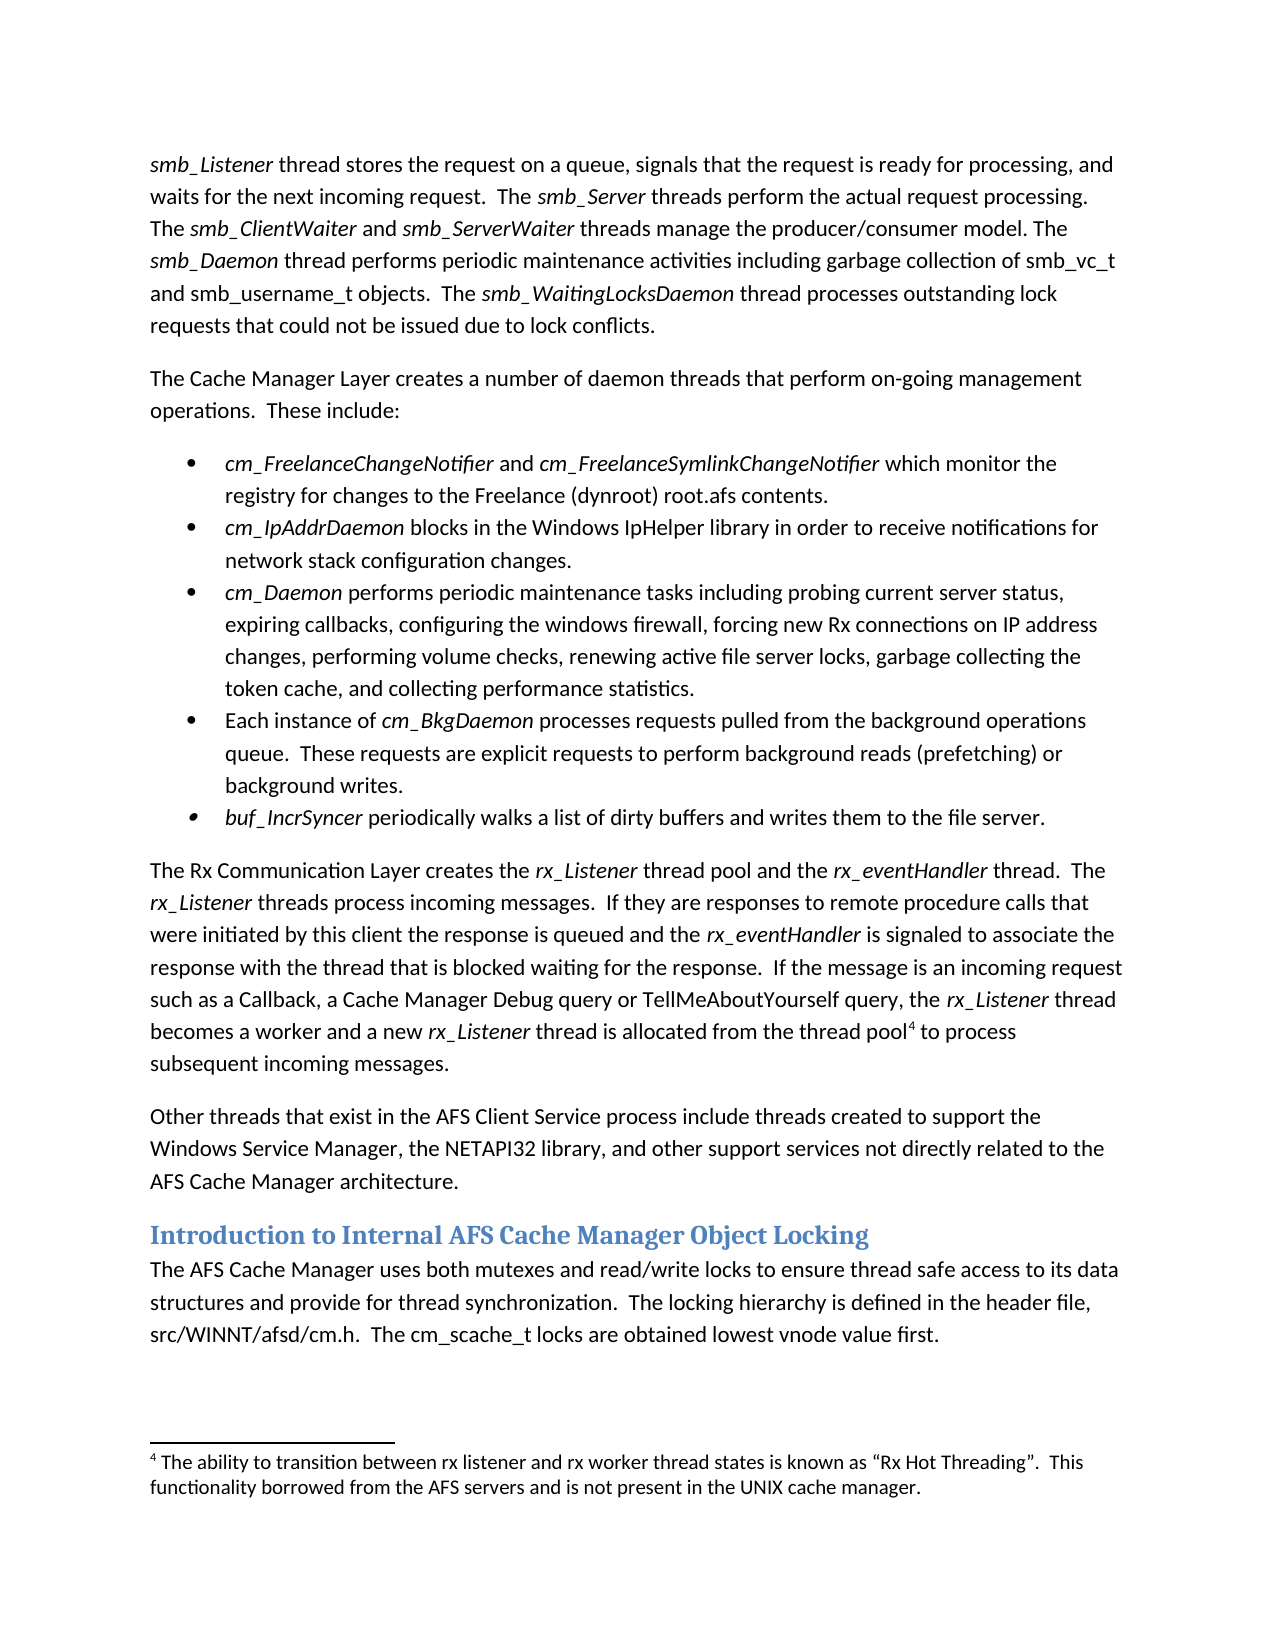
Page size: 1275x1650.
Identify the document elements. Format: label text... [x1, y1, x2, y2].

text Other threads that exist in the AFS Client Service process include threads created to support the Windows Service Manager, the NETAPI32 library, and other support services not directly related to the AFS Cache Manager architecture. [150, 1102, 1125, 1195]
list cm_FreelanceChangeNotifier and cm_FreelanceSymlinkChangeNotifier which monitor the registry for changes to the Freelance (dynroot) root.afs contents. [187, 449, 1125, 509]
list Each instance of cm_BkgDaemon processes requests pulled from the background operations queue. These requests are explicit requests to perform background reads (prefetching) or background writes. [187, 707, 1125, 799]
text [150, 150, 1125, 339]
list cm_Daemon performs periodic maintenance tasks including probing current server status, expiring callbacks, configuring the windows firewall, forcing new Rx connections on IP address changes, performing volume checks, renewing active file server locks, garbage collecting the token cache, and collecting performance statistics. [187, 578, 1125, 702]
subtitle Introduction to Internal AFS Cache Manager Object Locking [150, 1220, 1125, 1251]
text The AFS Cache Manager uses both mutexes and read/write locks to ensure thread safe access to its data structures and provide for thread synchronization. The locking hierarchy is defined in the header file, src/WINNT/afsd/cm.h. The cm_scache_t locks are obtained lowest vnode value first. [150, 1256, 1125, 1348]
text The Cache Manager Layer creates a number of daemon threads that perform on-going management operations. These include: [150, 364, 1125, 424]
list buf_IncrSyncer periodically walks a list of dirty buffers and writes them to the file server. [187, 803, 1125, 831]
text The Rx Communication Layer creates the rx_Listener thread pool and the rx_eventHandler thread. The rx_Listener threads process incoming messages. If they are responses to remote procedure calls that were initiated by this client the response is queued and the rx_eventHandler is signaled to associate the response with the thread that is blocked waiting for the response. If the message is an incoming request such as a Callback, a Cache Manager Debug query or TellMeAboutYourself query, the rx_Listener thread becomes a worker and a new rx_Listener thread is allocated from the thread pool to process subsequent incoming messages. [150, 856, 1125, 1077]
list cm_IpAddrDaemon blocks in the Windows IpHelper library in order to receive notifications for network stack configuration changes. [187, 513, 1125, 574]
